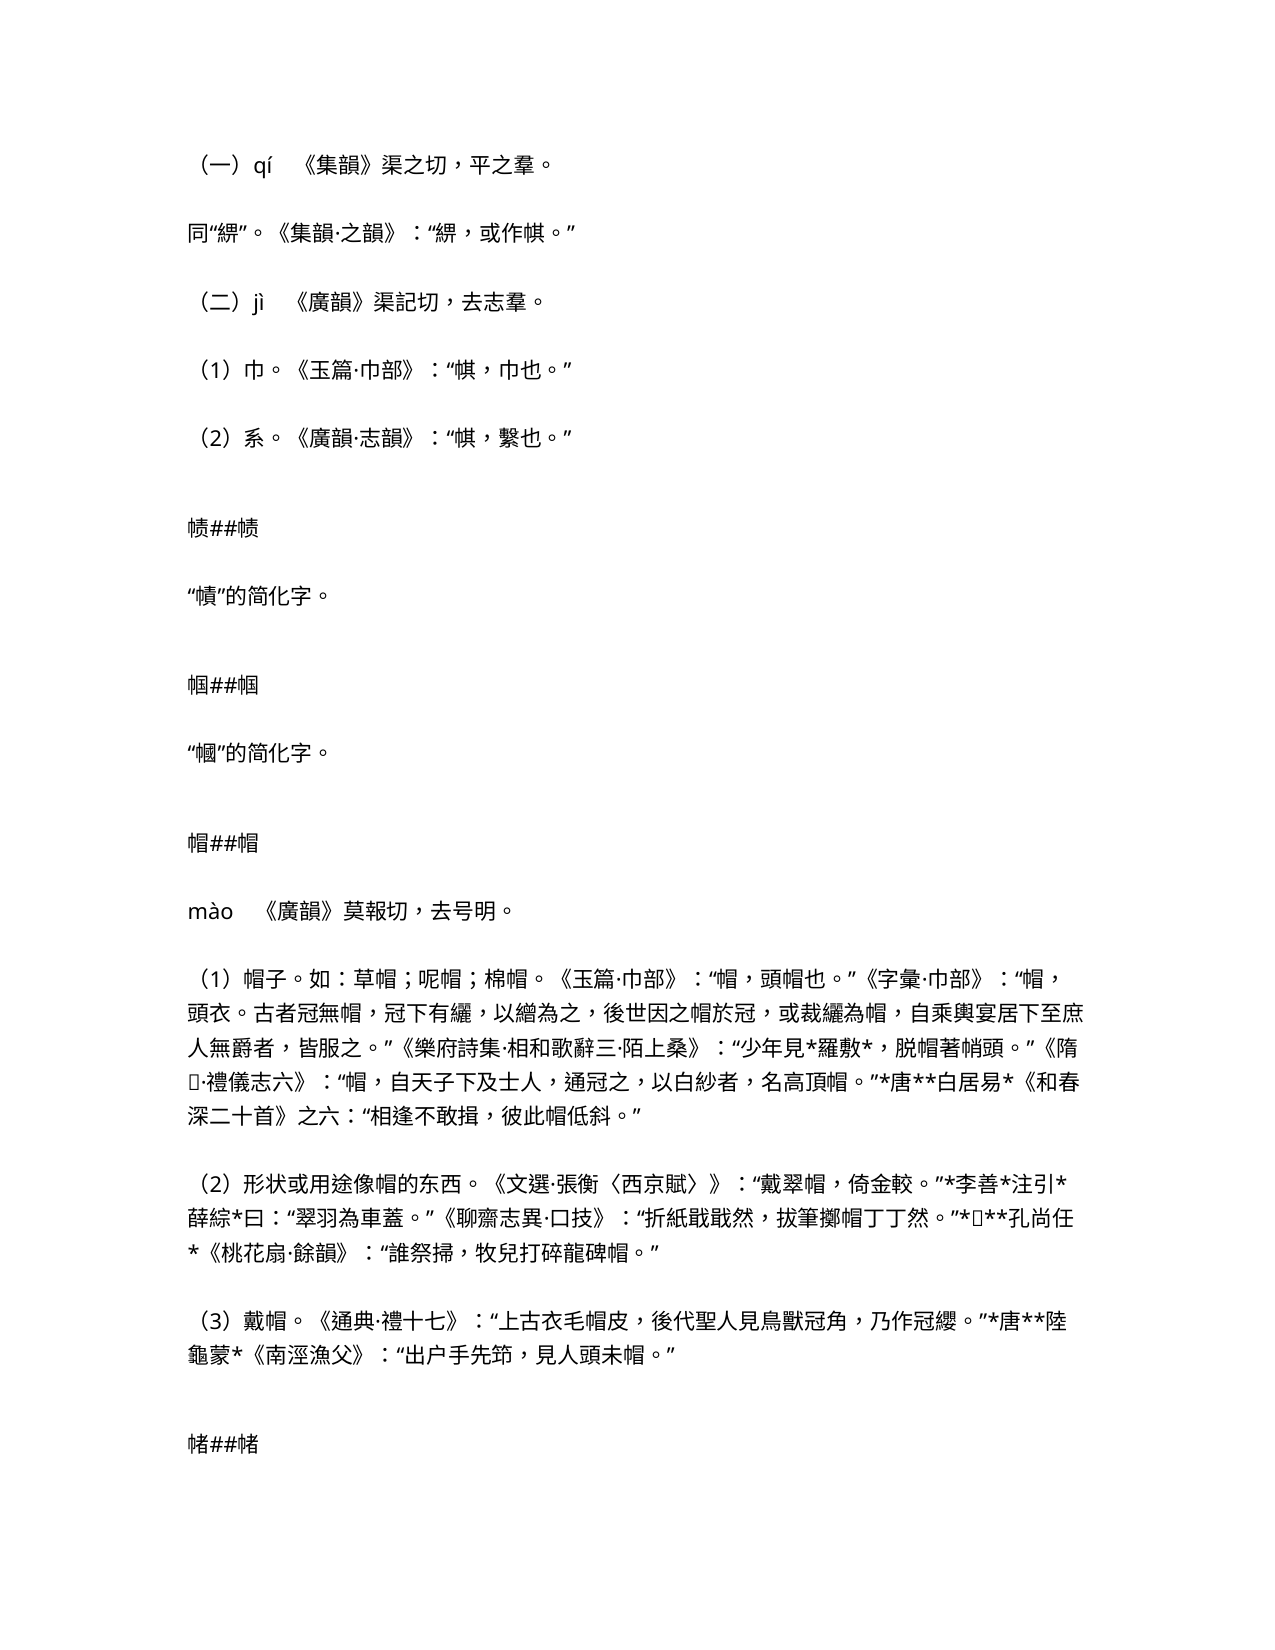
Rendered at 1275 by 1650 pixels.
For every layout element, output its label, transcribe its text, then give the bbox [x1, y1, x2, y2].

text 帻##帻 “幘”的简化字。 [187, 512, 1087, 645]
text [187, 1429, 1087, 1493]
text 帼##帼 “幗”的简化字。 [187, 670, 1087, 802]
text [187, 150, 1087, 487]
text 帽##帽 mào 《廣韻》莫報切，去号明。 （1）帽子。如：草帽；呢帽；棉帽。《玉篇·巾部》：“帽，頭帽也。”《字彙·巾部》：“帽，頭衣。古者冠無帽，冠下有纚，以繒為之，後世因之帽於冠，或裁纚為帽，自乘輿宴居下至庶人無爵者，皆服之。”《樂府詩集·相和歌辭三·陌上桑》：“少年見*羅敷*，脱帽著帩頭。”《隋書·禮儀志六》：“帽，自天子下及士人，通冠之，以白紗者，名高頂帽。”*唐**白居易*《和春深二十首》之六：“相逢不敢揖，彼此帽低斜。” （2）形状或用途像帽的东西。《文選·張衡〈西京賦〉》：“戴翠帽，倚金較。”*李善*注引*薛綜*曰：“翠羽為車蓋。”《聊齋志異·口技》：“折紙戢戢然，拔筆擲帽丁丁然。”*清**孔尚任*《桃花扇·餘韻》：“誰祭掃，牧兒打碎龍碑帽。” （3）戴帽。《通典·禮十七》：“上古衣毛帽皮，後代聖人見鳥獸冠角，乃作冠纓。”*唐**陸龜蒙*《南涇漁父》：“出户手先笻，見人頭未帽。” [187, 827, 1087, 1404]
